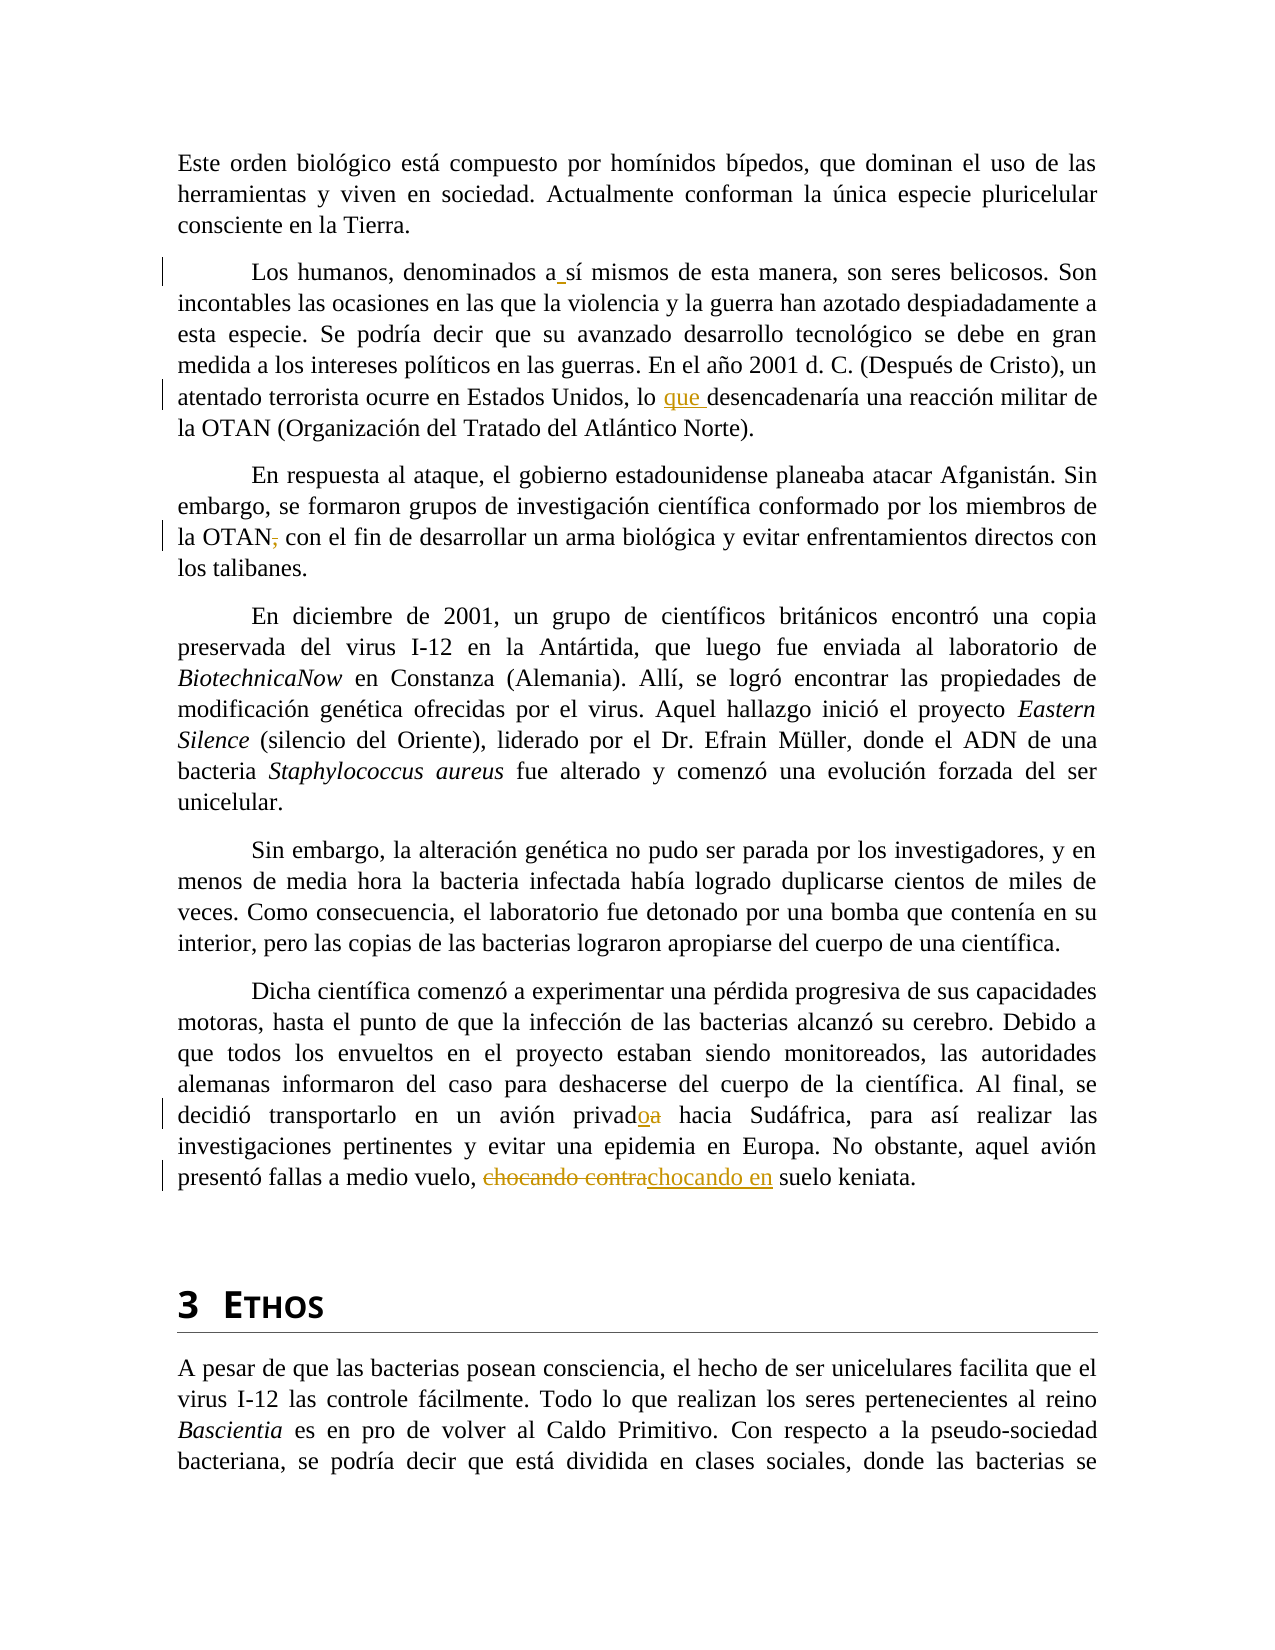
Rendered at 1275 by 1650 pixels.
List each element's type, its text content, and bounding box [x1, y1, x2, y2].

text Dicha científica comenzó a experimentar una pérdida progresiva de sus capacidades motoras, hasta el punto de que la infección de las bacterias alcanzó su cerebro. Debido a que todos los envueltos en el proyecto estaban siendo monitoreados, las autoridades alemanas informaron del caso para deshacerse del cuerpo de la científica. Al final, se decidió transportarlo en un avión privad hacia Sudáfrica, para así realizar las investigaciones pertinentes y evitar una epidemia en Europa. No obstante, aquel avión presentó fallas a medio vuelo, suelo keniata. [177, 976, 1098, 1191]
subtitle Ethos [177, 1278, 1098, 1332]
text Sin embargo, la alteración genética no pudo ser parada por los investigadores, y en menos de media hora la bacteria infectada había logrado duplicarse cientos de miles de veces. Como consecuencia, el laboratorio fue detonado por una bomba que contenía en su interior, pero las copias de las bacterias lograron apropiarse del cuerpo de una científica. [177, 835, 1098, 957]
text En diciembre de 2001, un grupo de científicos británicos encontró una copia preservada del virus I-12 en la Antártida, que luego fue enviada al laboratorio de BiotechnicaNow en Constanza (Alemania). Allí, se logró encontrar las propiedades de modificación genética ofrecidas por el virus. Aquel hallazgo inició el proyecto Eastern Silence (silencio del Oriente), liderado por el Dr. Efrain Müller, donde el ADN de una bacteria Staphylococcus aureus fue alterado y comenzó una evolución forzada del ser unicelular. [177, 601, 1098, 816]
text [177, 1353, 1098, 1475]
text Los humanos, denominados así mismos de esta manera, son seres belicosos. Son incontables las ocasiones en las que la violencia y la guerra han azotado despiadadamente a esta especie. Se podría decir que su avanzado desarrollo tecnológico se debe en gran medida a los intereses políticos en las guerras. En el año 2001 d. C. (Después de Cristo), un atentado terrorista ocurre en Estados Unidos, lo desencadenaría una reacción militar de la OTAN (Organización del Tratado del Atlántico Norte). [177, 257, 1098, 441]
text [177, 148, 1098, 238]
text En respuesta al ataque, el gobierno estadounidense planeaba atacar Afganistán. Sin embargo, se formaron grupos de investigación científica conformado por los miembros de la OTAN con el fin de desarrollar un arma biológica y evitar enfrentamientos directos con los talibanes. [177, 460, 1098, 582]
